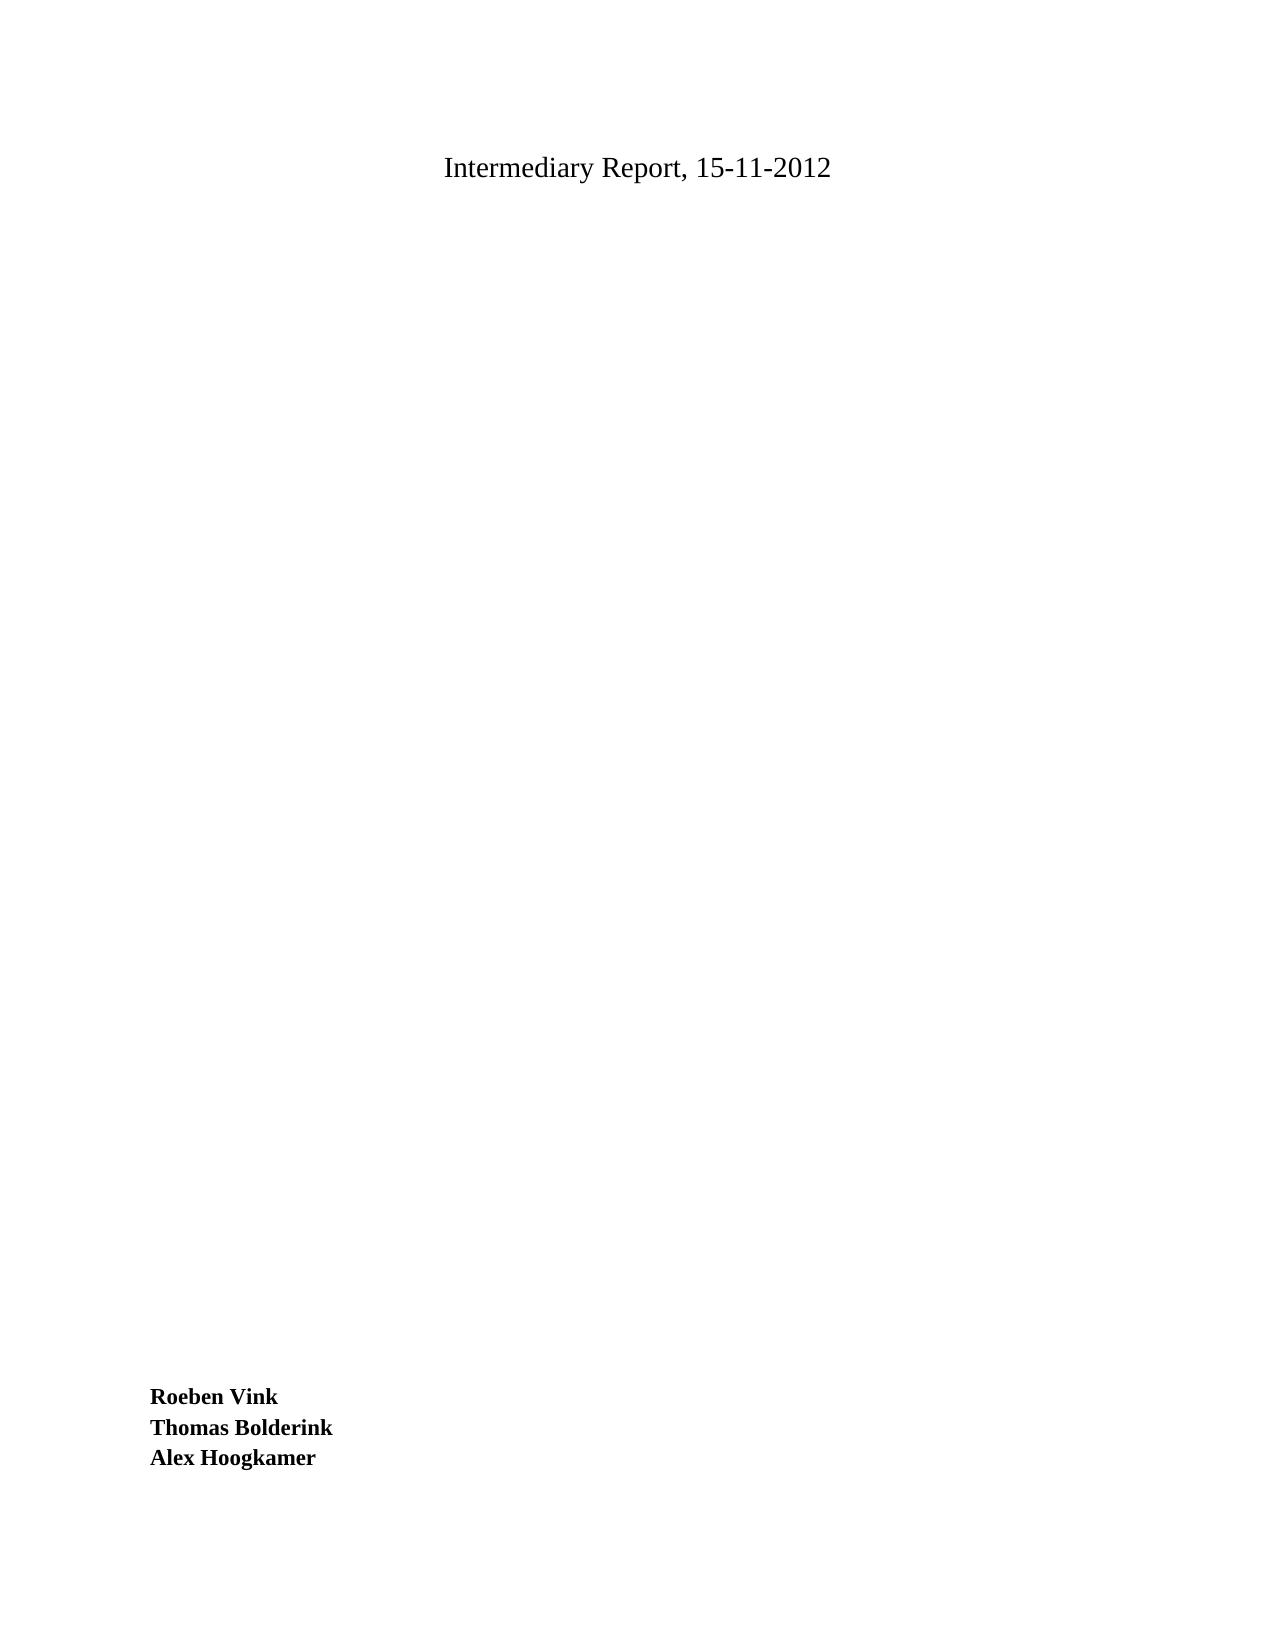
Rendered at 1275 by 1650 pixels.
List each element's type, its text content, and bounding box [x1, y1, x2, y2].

text Intermediary Report, 15-11-2012 [150, 150, 1125, 183]
text Roeben Vink Thomas Bolderink Alex Hoogkamer [150, 1383, 1125, 1470]
